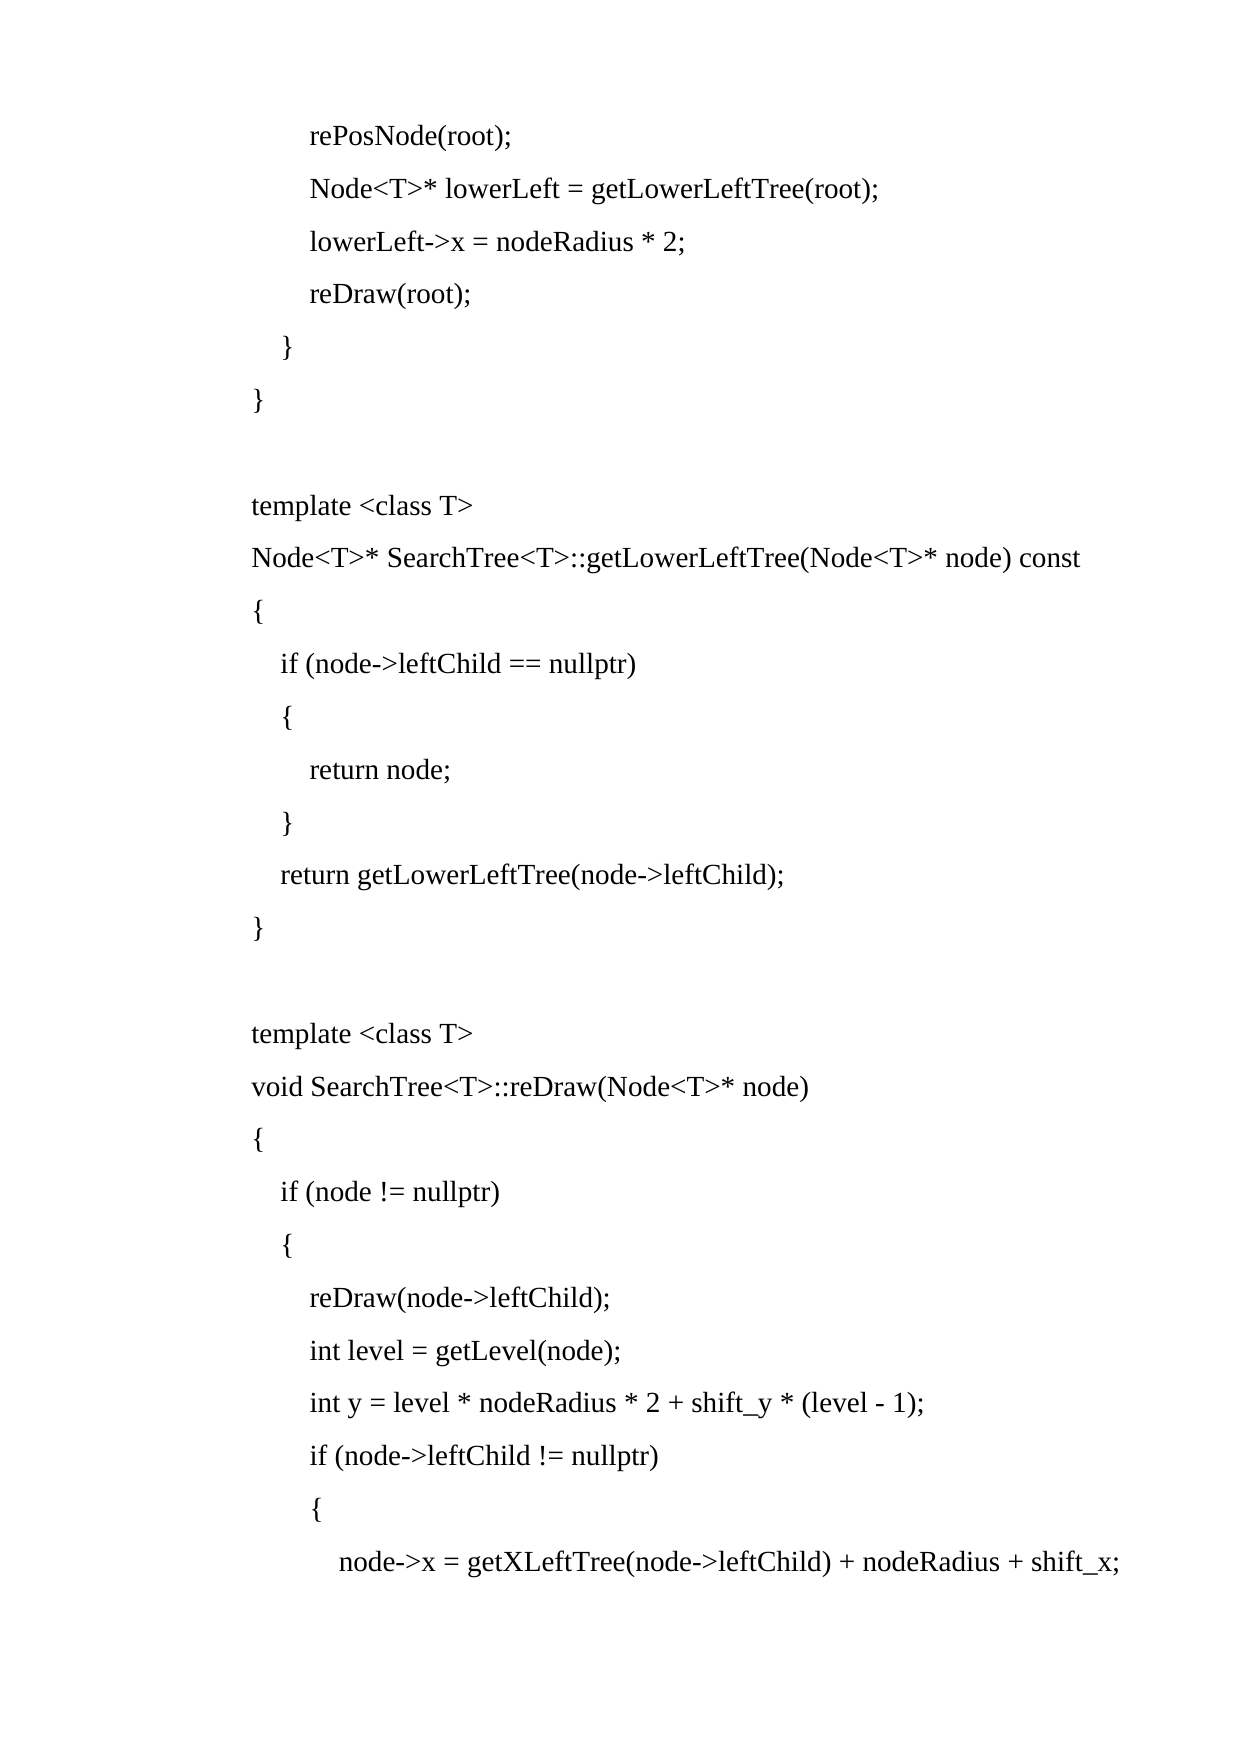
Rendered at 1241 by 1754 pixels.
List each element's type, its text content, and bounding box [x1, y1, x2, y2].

text template <class T> [177, 488, 1152, 521]
text void SearchTree<T>::reDraw(Node<T>* node) [177, 1069, 1152, 1102]
text Node<T>* lowerLeft = getLowerLeftTree(root); [177, 171, 1152, 204]
text int y = level * nodeRadius * 2 + shift_y * (level - 1); [177, 1386, 1152, 1419]
text } [177, 805, 1152, 838]
text { [177, 1227, 1152, 1261]
text } [177, 382, 1152, 416]
text { [177, 1491, 1152, 1525]
text { [177, 593, 1152, 627]
text if (node != nullptr) [177, 1174, 1152, 1208]
text } [177, 910, 1152, 944]
text reDraw(node->leftChild); [177, 1280, 1152, 1313]
text reDraw(root); [177, 277, 1152, 310]
text } [177, 329, 1152, 363]
text if (node->leftChild != nullptr) [177, 1438, 1152, 1472]
text { [177, 699, 1152, 733]
text { [177, 1122, 1152, 1155]
text Node<T>* SearchTree<T>::getLowerLeftTree(Node<T>* node) const [177, 541, 1152, 574]
text rePosNode(root); [177, 118, 1152, 152]
text node->x = getXLeftTree(node->leftChild) + nodeRadius + shift_x; [177, 1544, 1152, 1578]
text template <class T> [177, 1016, 1152, 1049]
text return getLowerLeftTree(node->leftChild); [177, 857, 1152, 891]
text int level = getLevel(node); [177, 1333, 1152, 1366]
text lowerLeft->x = nodeRadius * 2; [177, 224, 1152, 257]
text return node; [177, 752, 1152, 785]
text if (node->leftChild == nullptr) [177, 646, 1152, 680]
